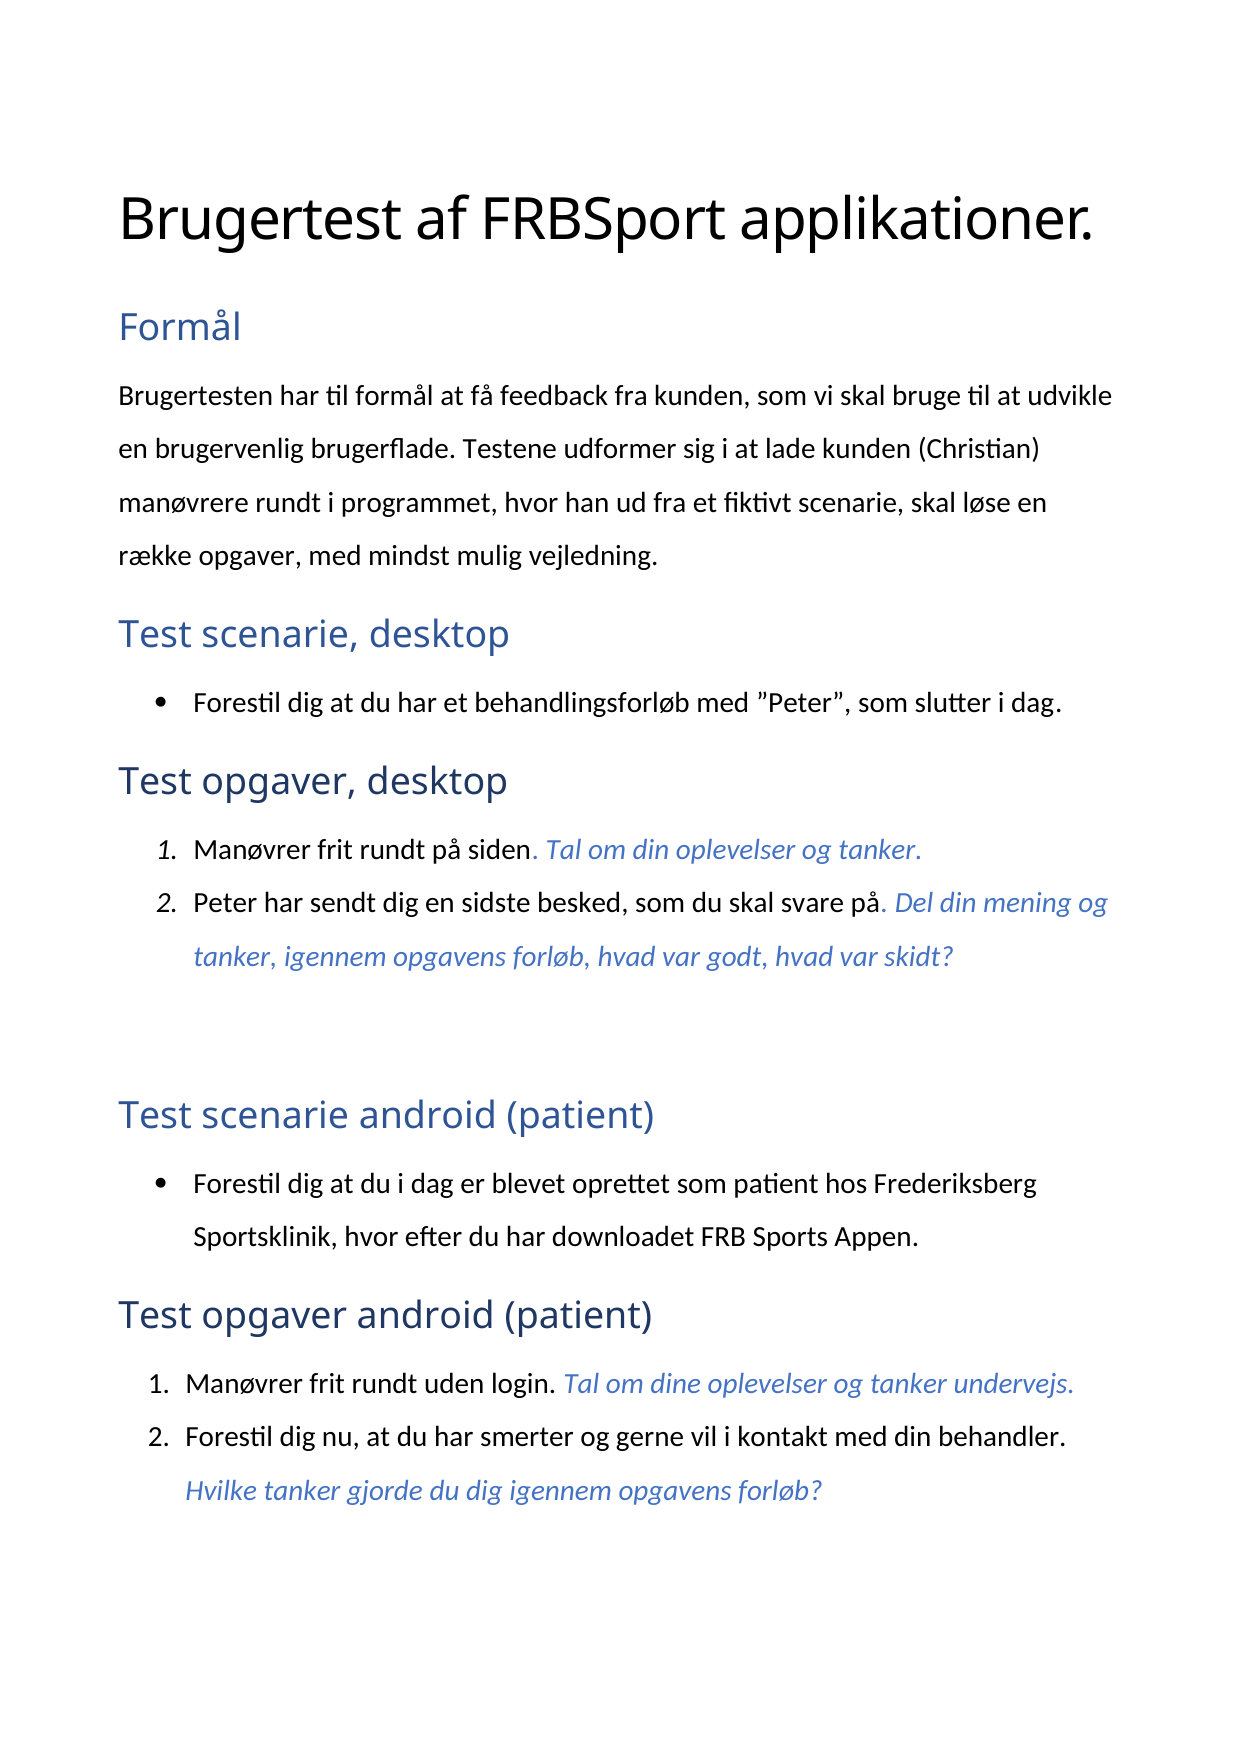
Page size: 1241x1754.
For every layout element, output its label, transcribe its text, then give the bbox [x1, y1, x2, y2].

list Forestil dig nu, at du har smerter og gerne vil i kontakt med din behandler. Hvilke tanker gjorde du dig igennem opgavens forløb? [148, 1418, 1122, 1508]
list Forestil dig at du i dag er blevet oprettet som patient hos Frederiksberg Sportsklinik, hvor efter du har downloadet FRB Sports Appen. [156, 1165, 1122, 1254]
list Manøvrer frit rundt på siden. Tal om din oplevelser og tanker. [156, 831, 1122, 866]
list Forestil dig at du har et behandlingsforløb med ”Peter”, som slutter i dag. [156, 684, 1122, 720]
subtitle Test opgaver android (patient) [118, 1288, 1122, 1339]
list Peter har sendt dig en sidste besked, som du skal svare på. Del din mening og tanker, igennem opgavens forløb, hvad var godt, hvad var skidt? [156, 884, 1122, 973]
subtitle Test opgaver, desktop [118, 754, 1122, 805]
subtitle Formål [118, 301, 1122, 352]
subtitle Test scenarie, desktop [118, 607, 1122, 658]
text Brugertesten har til formål at få feedback fra kunden, som vi skal bruge til at udvikle en brugervenlig brugerflade. Testene udformer sig i at lade kunden (Christian) manøvrere rundt i programmet, hvor han ud fra et fiktivt scenarie, skal løse en række opgaver, med mindst mulig vejledning. [118, 377, 1122, 573]
subtitle Test scenarie android (patient) [118, 1088, 1122, 1139]
list Manøvrer frit rundt uden login. Tal om dine oplevelser og tanker undervejs. [148, 1365, 1122, 1401]
title Brugertest af FRBSport applikationer. [118, 177, 1122, 257]
